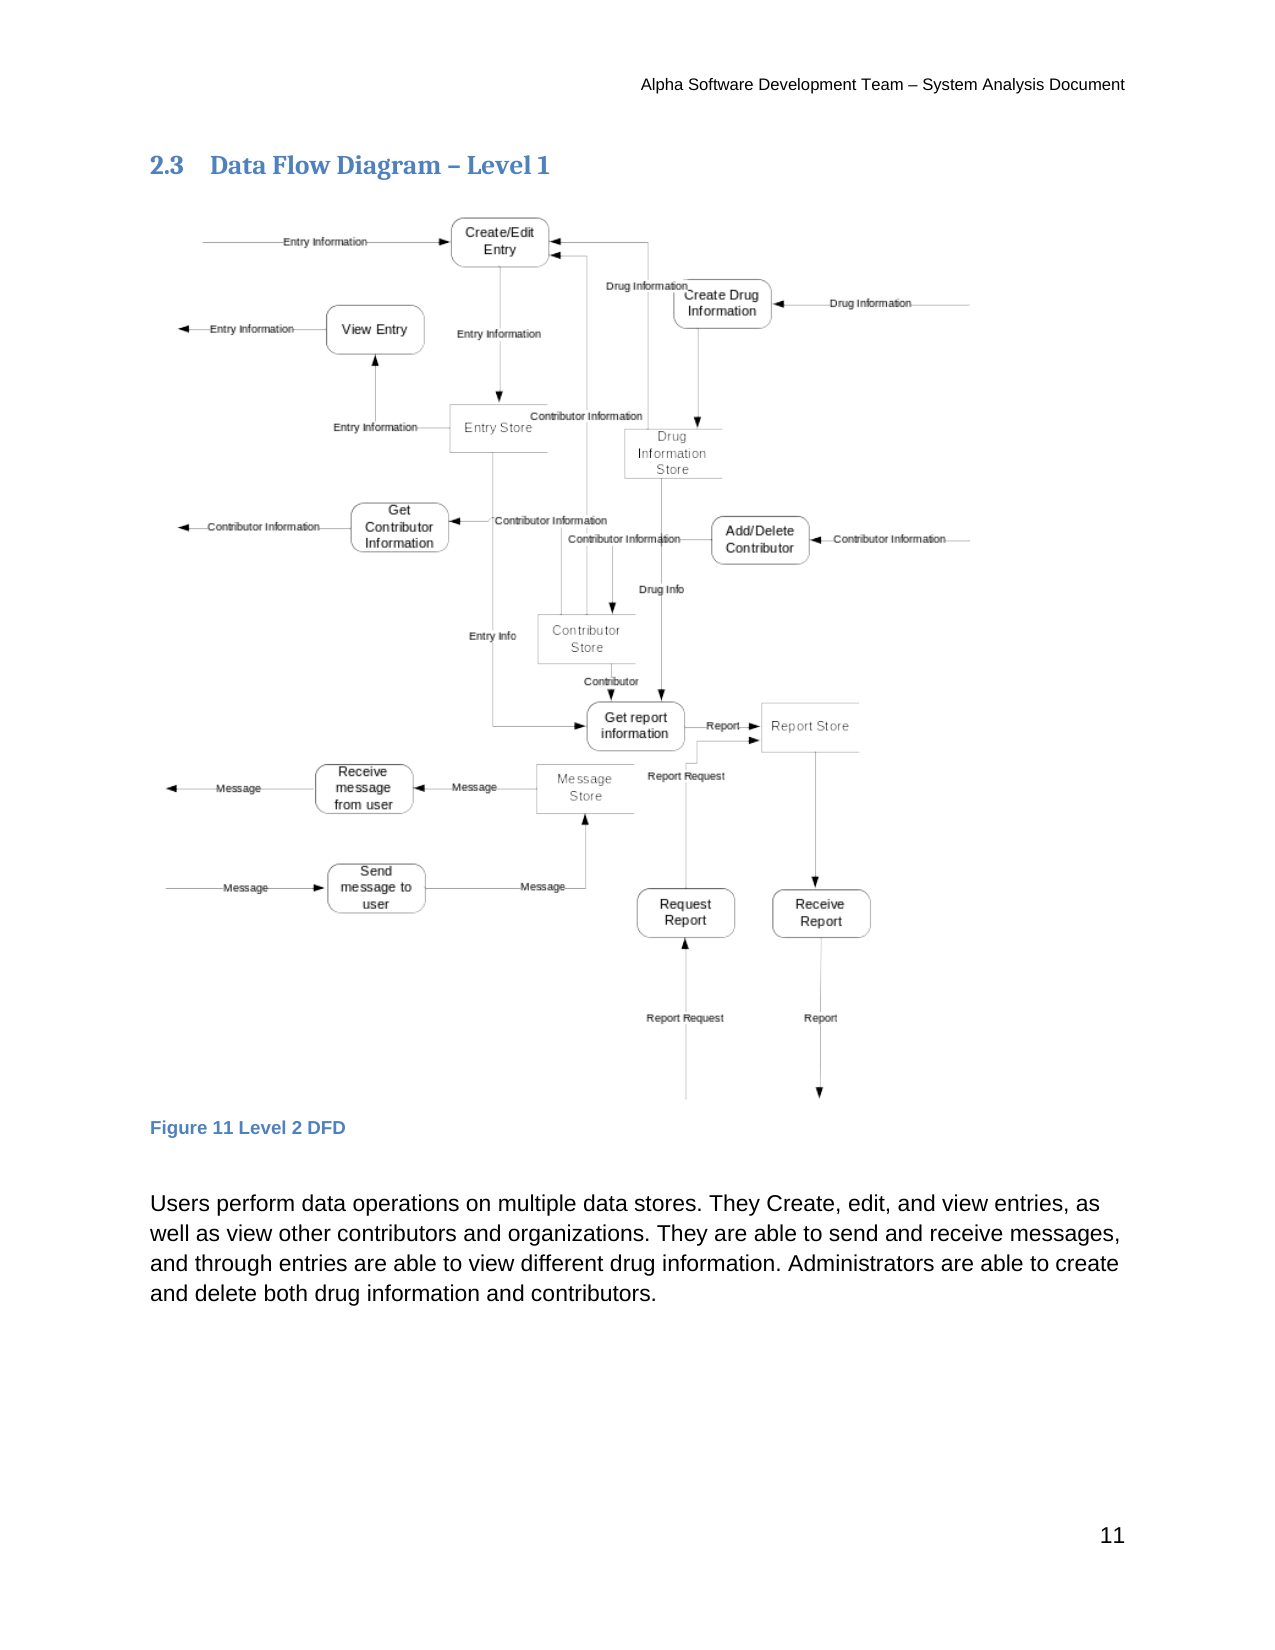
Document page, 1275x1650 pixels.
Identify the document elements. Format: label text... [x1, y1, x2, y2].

text Users perform data operations on multiple data stores. They Create, edit, and view entries, as well as view other contributors and organizations. They are able to send and receive messages, and through entries are able to view different drug information. Administrators are able to create and delete both drug information and contributors. [150, 1190, 1125, 1307]
text Figure 11 Level 2 DFD [150, 1117, 1125, 1139]
subtitle Data Flow Diagram – Level 1 [150, 150, 1125, 181]
